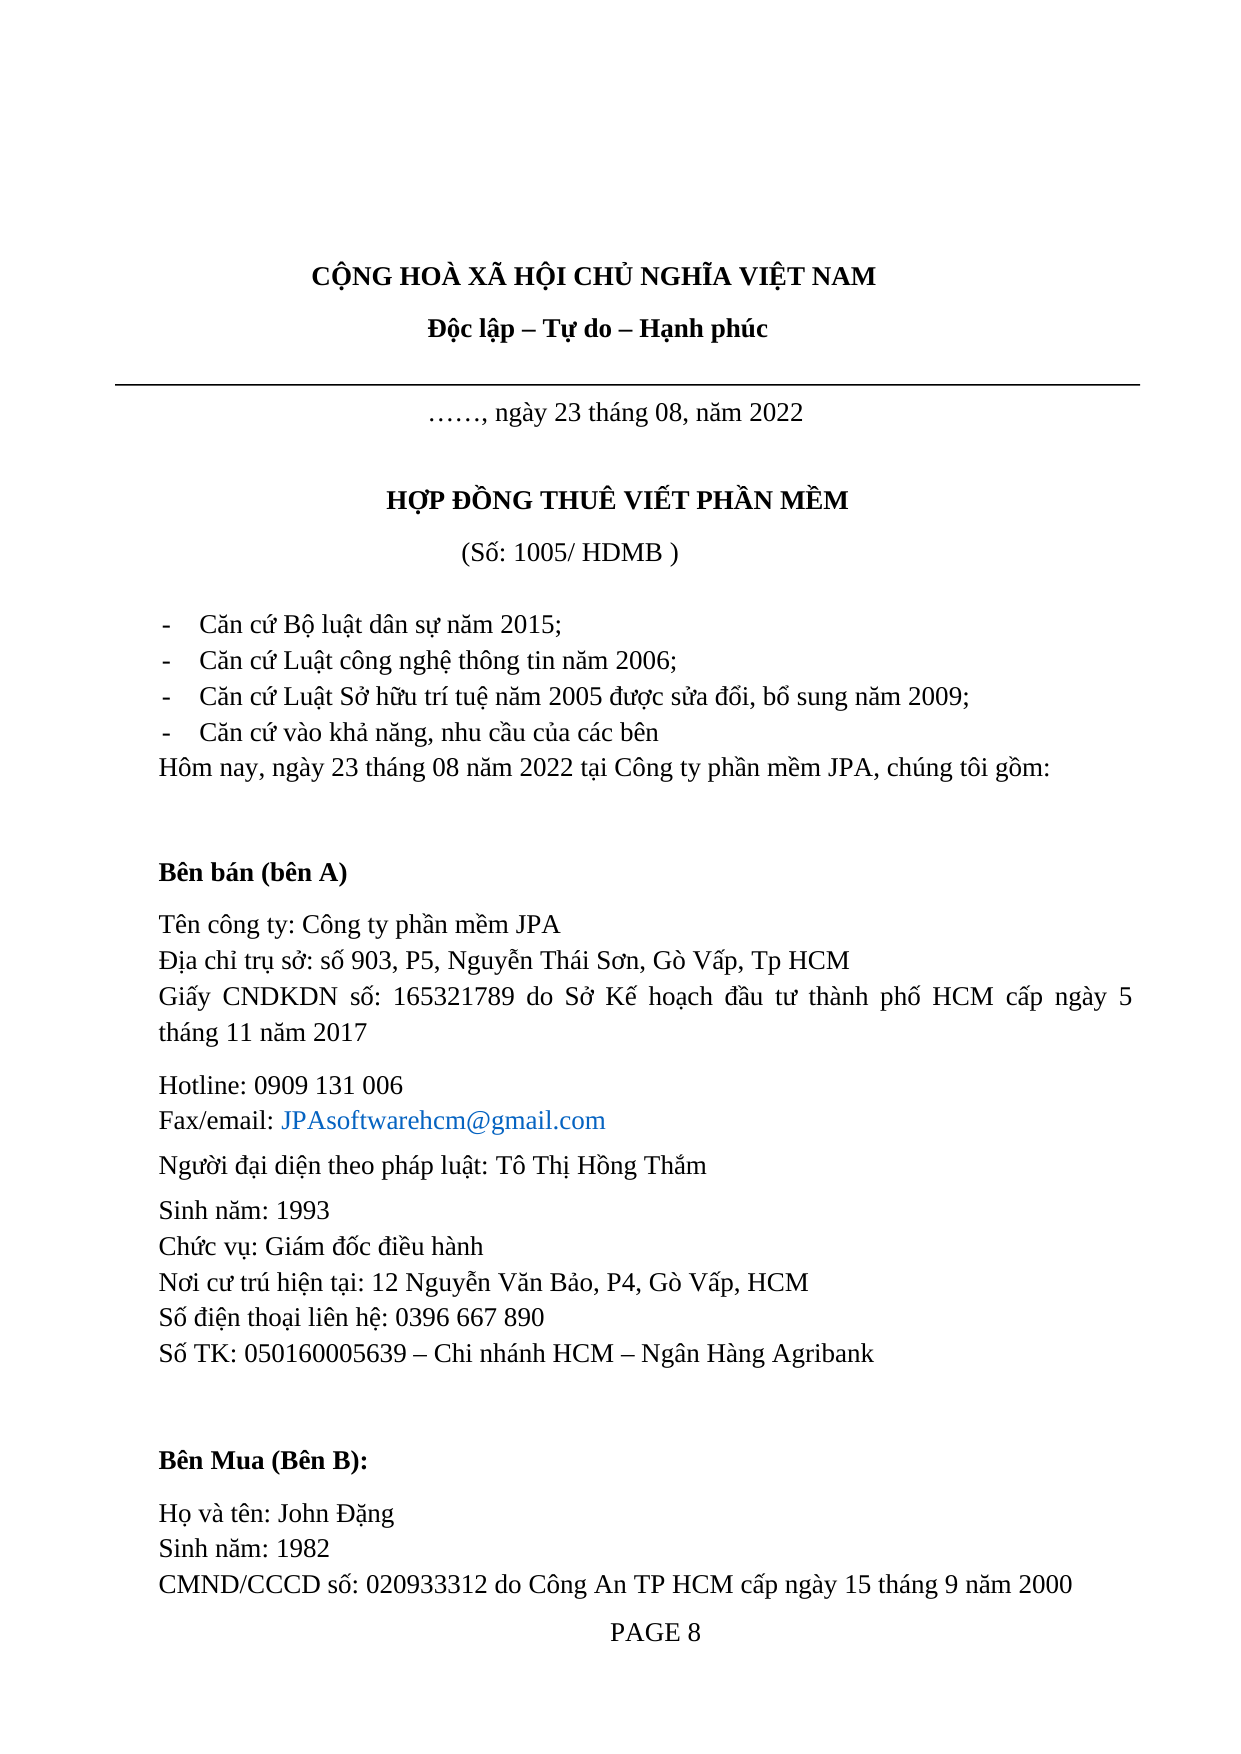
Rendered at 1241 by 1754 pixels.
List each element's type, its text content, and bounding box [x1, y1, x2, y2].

text Bên Mua (Bên B): [83, 1444, 1228, 1476]
text Hôm nay, ngày 23 tháng 08 năm 2022 tại Công ty phần mềm JPA, chúng tôi gồm: [158, 751, 1228, 783]
text Fax/email: JPAsoftwarehcm@gmail.com [121, 1104, 1228, 1136]
text Sinh năm: 1993 [121, 1194, 1114, 1225]
text Giấy CNDKDN số: 165321789 do Sở Kế hoạch đầu tư thành phố HCM cấp ngày 5 tháng 11 năm 2017 [158, 980, 1133, 1047]
text (Số: 1005/ HDMB ) [386, 536, 1137, 568]
list Căn cứ Bộ luật dân sự năm 2015; [162, 608, 1228, 640]
list Căn cứ Luật Sở hữu trí tuệ năm 2005 được sửa đổi, bổ sung năm 2009; [162, 680, 1228, 711]
text HỢP ĐỒNG THUÊ VIẾT PHẦN MỀM [311, 484, 1228, 515]
text Sinh năm: 1982 [128, 1532, 1105, 1564]
text Họ và tên: John Đặng [128, 1497, 1105, 1528]
text Người đại diện theo pháp luật: Tô Thị Hồng Thắm [158, 1149, 1133, 1181]
text Nơi cư trú hiện tại: 12 Nguyễn Văn Bảo, P4, Gò Vấp, HCM [121, 1266, 1228, 1297]
text CMND/CCCD số: 020933312 do Công An TP HCM cấp ngày 15 tháng 9 năm 2000 [158, 1568, 1133, 1599]
text Độc lập – Tự do – Hạnh phúc [352, 312, 1228, 343]
text Hotline: 0909 131 006 [121, 1069, 1228, 1100]
text Tên công ty: Công ty phần mềm JPA [111, 909, 1228, 940]
text Bên bán (bên A) [121, 856, 1228, 887]
text ……, ngày 23 tháng 08, năm 2022 [427, 396, 1228, 427]
text CỘNG HOÀ XÃ HỘI CHỦ NGHĨA VIỆT NAM [236, 259, 1137, 291]
text Địa chỉ trụ sở: số 903, P5, Nguyễn Thái Sơn, Gò Vấp, Tp HCM [111, 944, 1228, 976]
text Số TK: 050160005639 – Chi nhánh HCM – Ngân Hàng Agribank [121, 1337, 1124, 1368]
list Căn cứ vào khả năng, nhu cầu của các bên [162, 716, 1228, 747]
text Số điện thoại liên hệ: 0396 667 890 [121, 1301, 655, 1333]
list Căn cứ Luật công nghệ thông tin năm 2006; [162, 644, 1228, 675]
text Chức vụ: Giám đốc điều hành [121, 1230, 1228, 1261]
